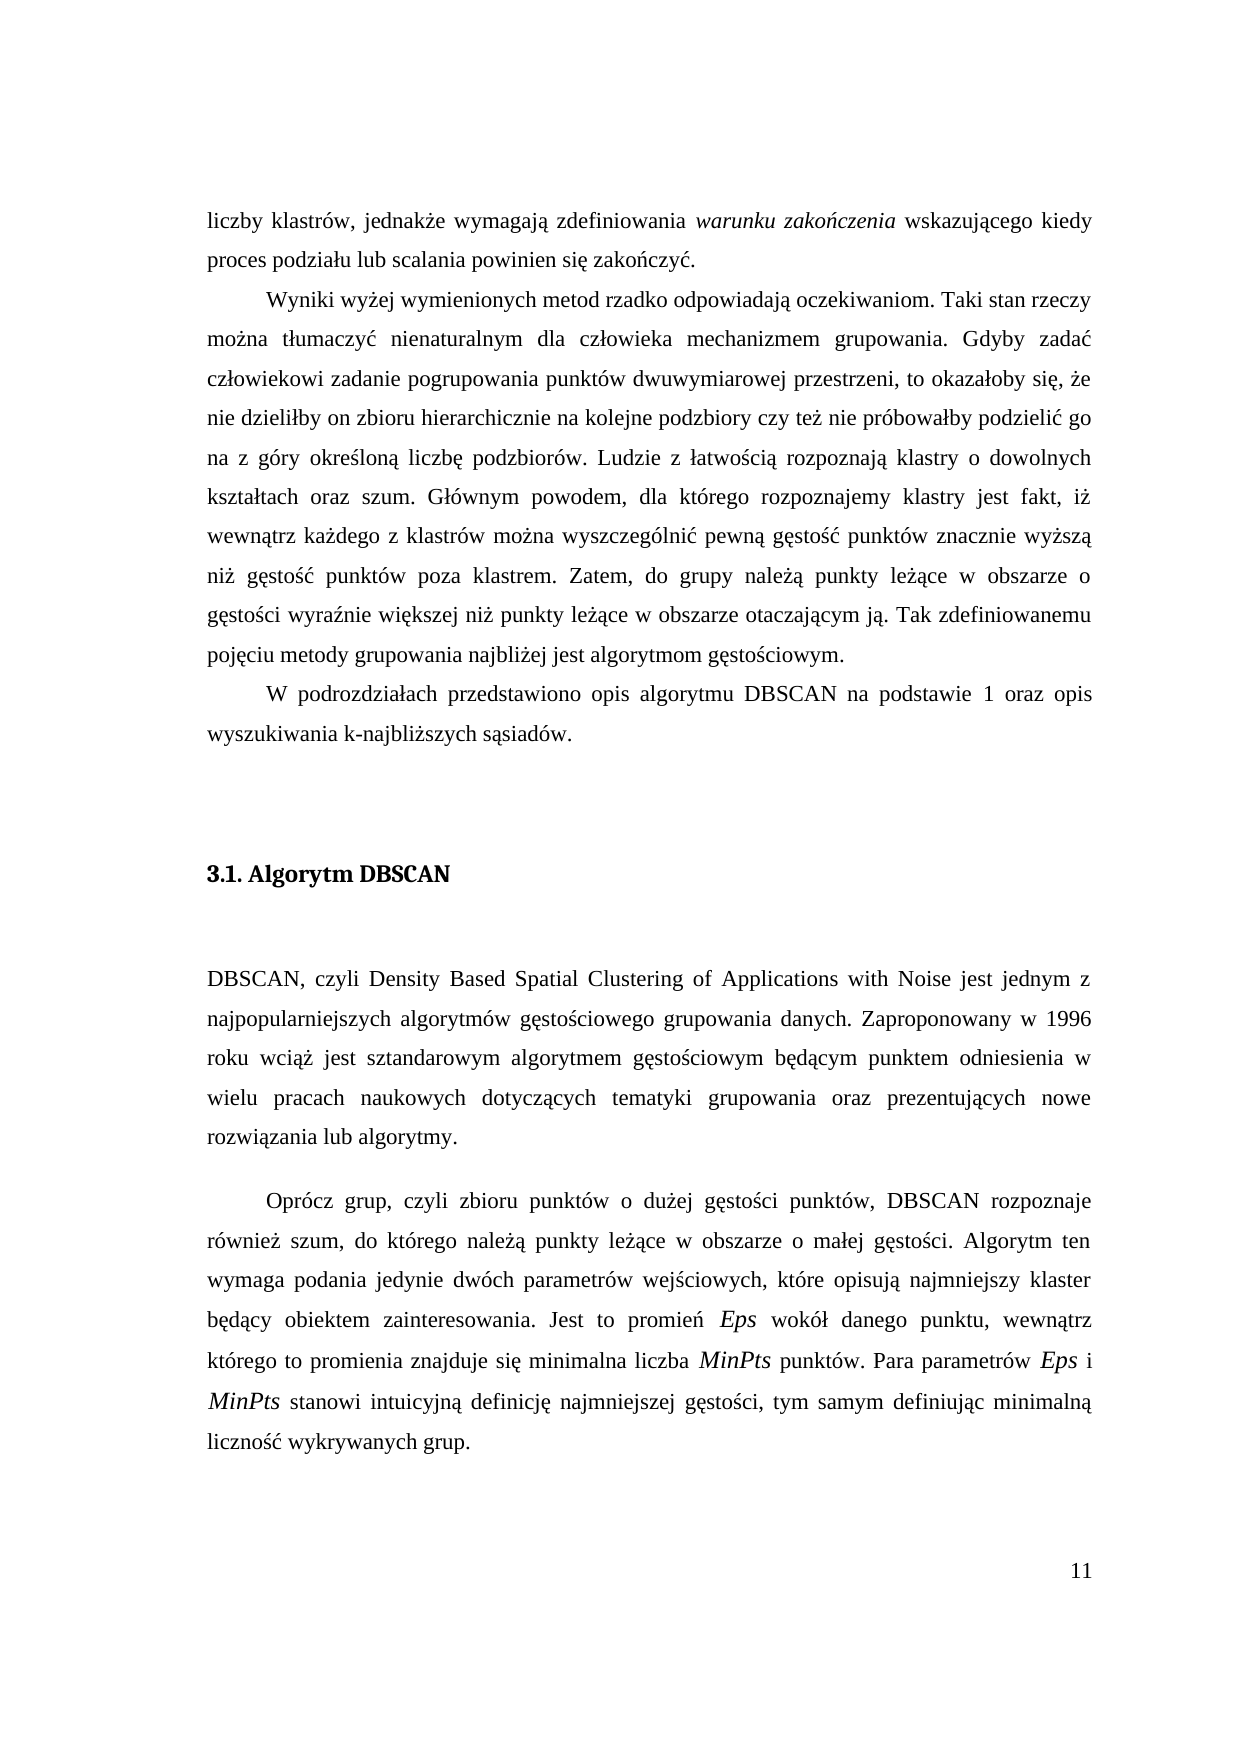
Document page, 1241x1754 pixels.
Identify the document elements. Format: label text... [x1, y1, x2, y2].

text DBSCAN, czyli Density Based Spatial Clustering of Applications with Noise jest jednym z najpopularniejszych algorytmów gęstościowego grupowania danych. Zaproponowany w 1996 roku wciąż jest sztandarowym algorytmem gęstościowym będącym punktem odniesienia w wielu pracach naukowych dotyczących tematyki grupowania oraz prezentujących nowe rozwiązania lub algorytmy. [207, 965, 1092, 1149]
subtitle 3.1. Algorytm DBSCAN [207, 859, 1092, 888]
text W podrozdziałach przedstawiono opis algorytmu DBSCAN na podstawie oraz opis wyszukiwania k-najbliższych sąsiadów. [207, 681, 1092, 746]
text Oprócz grup, czyli zbioru punktów o dużej gęstości punktów, DBSCAN rozpoznaje również szum, do którego należą punkty leżące w obszarze o małej gęstości. Algorytm ten wymaga podania jedynie dwóch parametrów wejściowych, które opisują najmniejszy klaster będący obiektem zainteresowania. Jest to promień wokół danego punktu, wewnątrz którego to promienia znajduje się minimalna liczba punktów. Para parametrów i stanowi intuicyjną definicję najmniejszej gęstości, tym samym definiując minimalną liczność wykrywanych grup. [207, 1187, 1092, 1454]
text Wyniki wyżej wymienionych metod rzadko odpowiadają oczekiwaniom. Taki stan rzeczy można tłumaczyć nienaturalnym dla człowieka mechanizmem grupowania. Gdyby zadać człowiekowi zadanie pogrupowania punktów dwuwymiarowej przestrzeni, to okazałoby się, że nie dzieliłby on zbioru hierarchicznie na kolejne podzbiory czy też nie próbowałby podzielić go na z góry określoną liczbę podzbiorów. Ludzie z łatwością rozpoznają klastry o dowolnych kształtach oraz szum. Głównym powodem, dla którego rozpoznajemy klastry jest fakt, iż wewnątrz każdego z klastrów można wyszczególnić pewną gęstość punktów znacznie wyższą niż gęstość punktów poza klastrem. Zatem, do grupy należą punkty leżące w obszarze o gęstości wyraźnie większej niż punkty leżące w obszarze otaczającym ją. Tak zdefiniowanemu pojęciu metody grupowania najbliżej jest algorytmom gęstościowym. [207, 286, 1092, 667]
